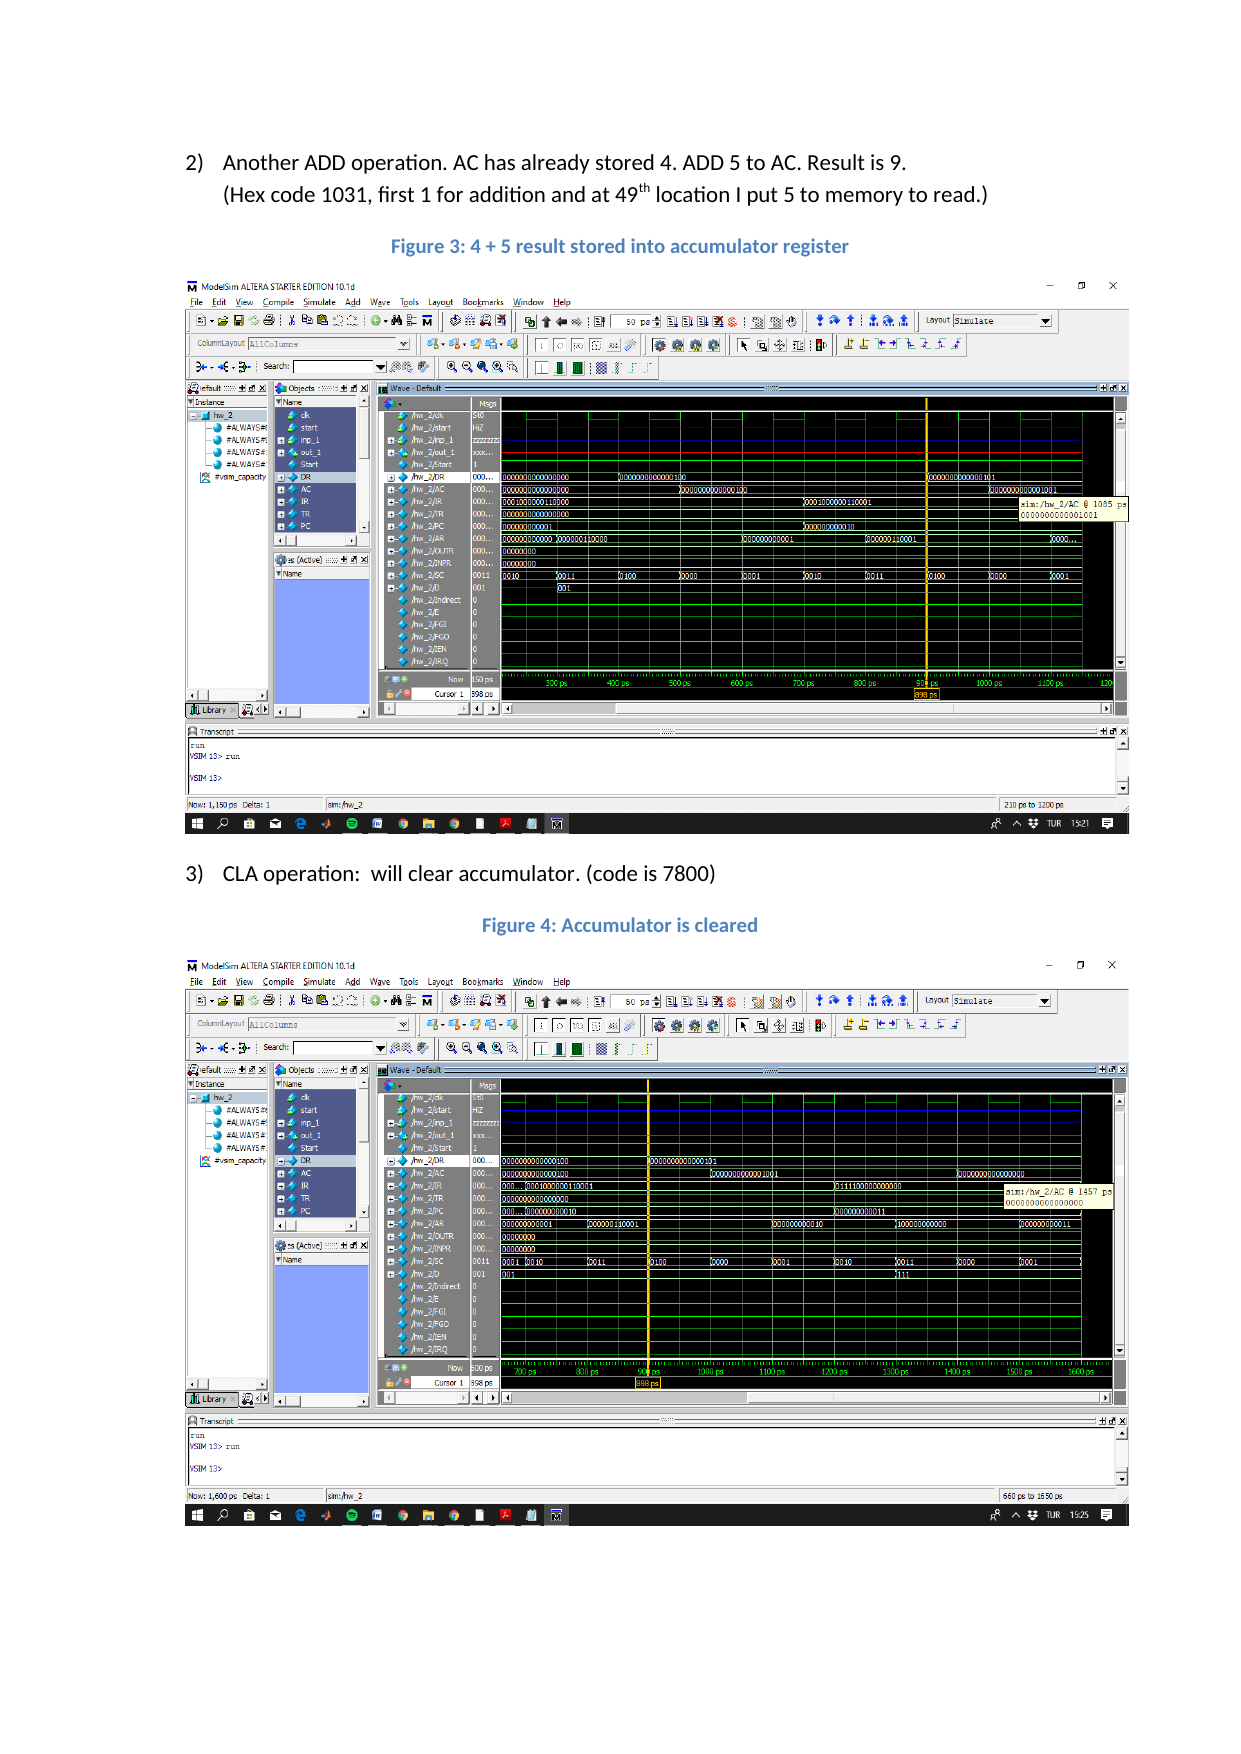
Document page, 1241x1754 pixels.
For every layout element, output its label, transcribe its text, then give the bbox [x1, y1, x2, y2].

list Another ADD operation. AC has already stored 4. ADD 5 to AC. Result is 9. [185, 148, 1093, 176]
picture [185, 958, 1129, 1526]
list CLA operation: will clear accumulator. (code is 7800) [185, 859, 1093, 887]
text Figure 4: Accumulator is cleared [148, 912, 1093, 937]
picture [185, 279, 1130, 834]
text Figure 3: 4 + 5 result stored into accumulator register [148, 233, 1093, 258]
list (Hex code 1031, first 1 for addition and at 49th location I put 5 to memory to read.) [223, 180, 1093, 208]
